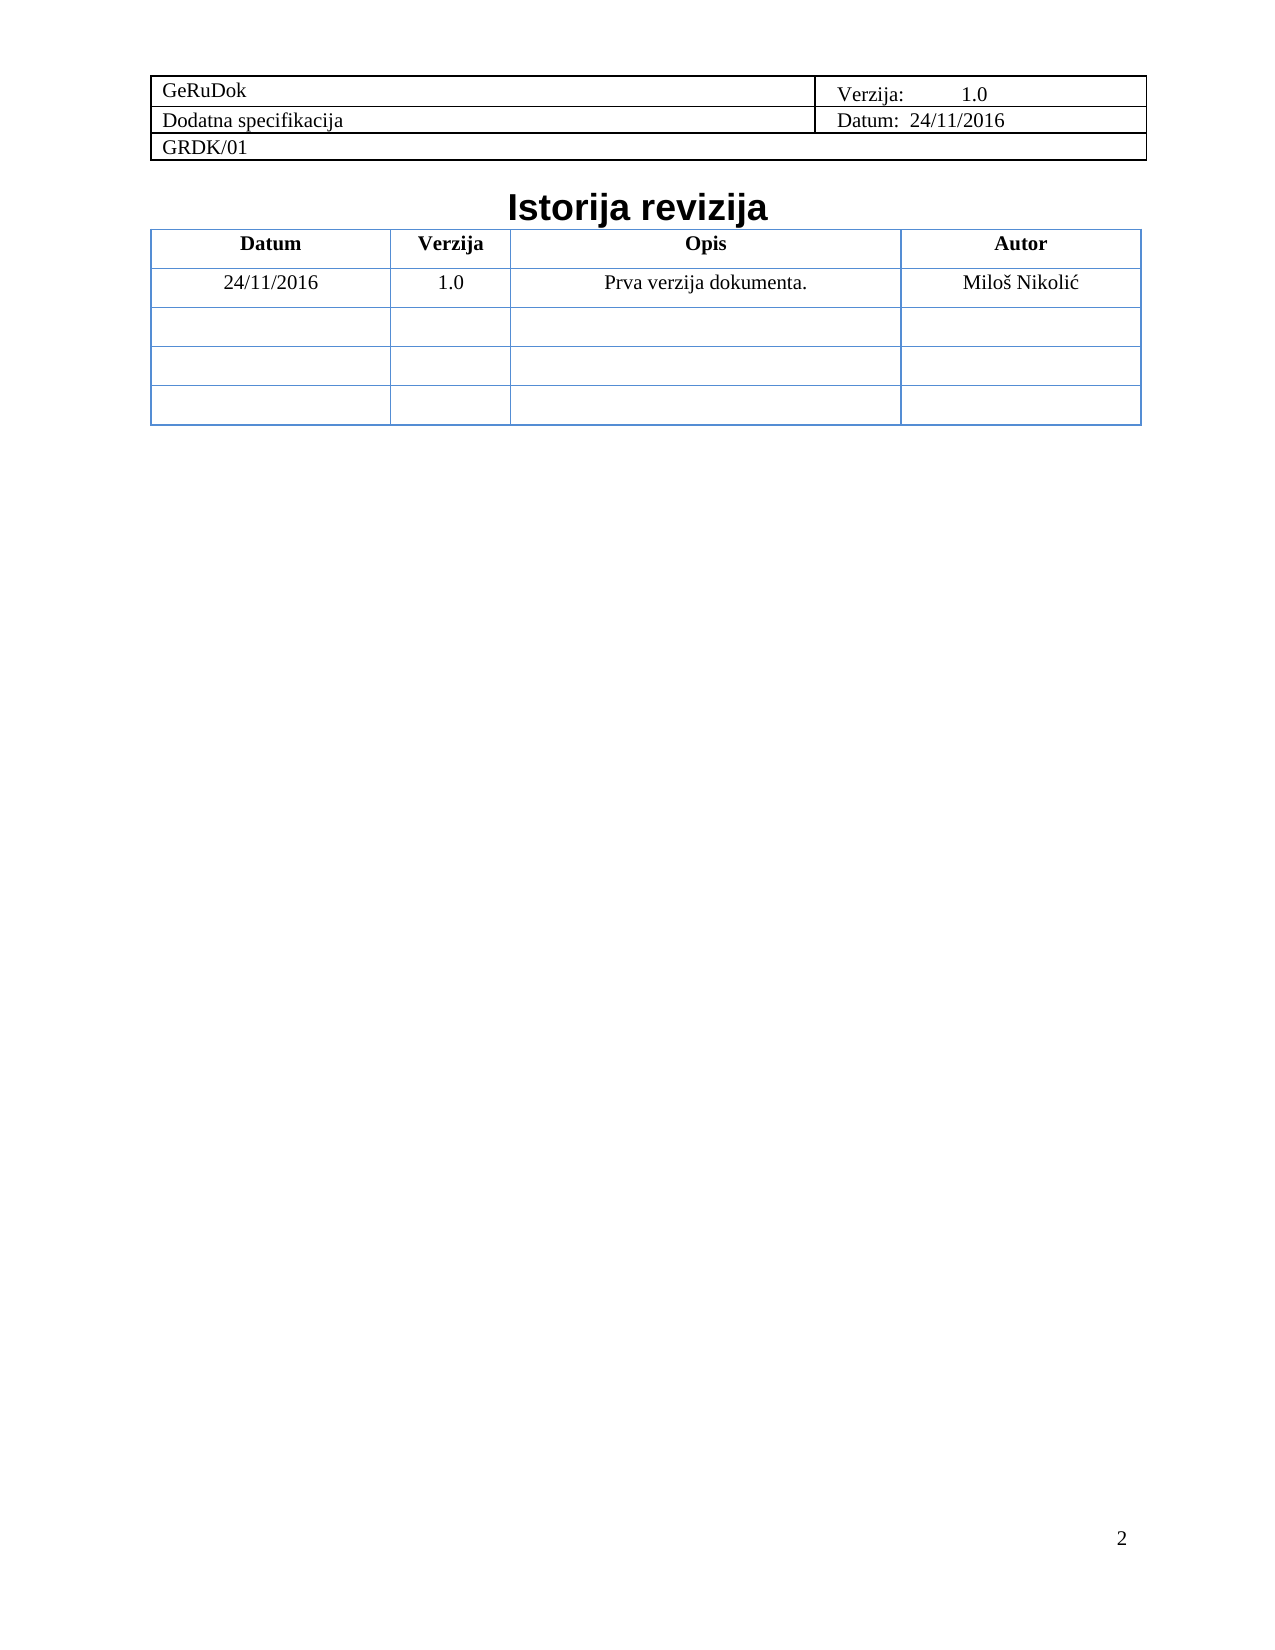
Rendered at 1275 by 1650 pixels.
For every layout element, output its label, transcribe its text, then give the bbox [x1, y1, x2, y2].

table_cell [511, 347, 900, 385]
table_cell [152, 386, 390, 424]
table_cell 1.0 [391, 269, 510, 307]
table_cell [152, 347, 390, 385]
table_cell [511, 308, 900, 346]
table_cell Prva verzija dokumenta. [511, 269, 900, 307]
table_cell [902, 347, 1140, 385]
table_header Autor [902, 230, 1140, 268]
table_header Verzija [391, 230, 510, 268]
table_cell 24/11/2016 [152, 269, 390, 307]
table_cell [511, 386, 900, 424]
table_cell [391, 308, 510, 346]
title Istorija revizija [150, 185, 1125, 228]
table_header Datum [152, 230, 390, 268]
table_cell [391, 347, 510, 385]
table_cell [902, 386, 1140, 424]
table_cell [152, 308, 390, 346]
table_header Opis [511, 230, 900, 268]
table_cell [902, 308, 1140, 346]
table_cell Miloš Nikolić [902, 269, 1140, 307]
table_cell [391, 386, 510, 424]
